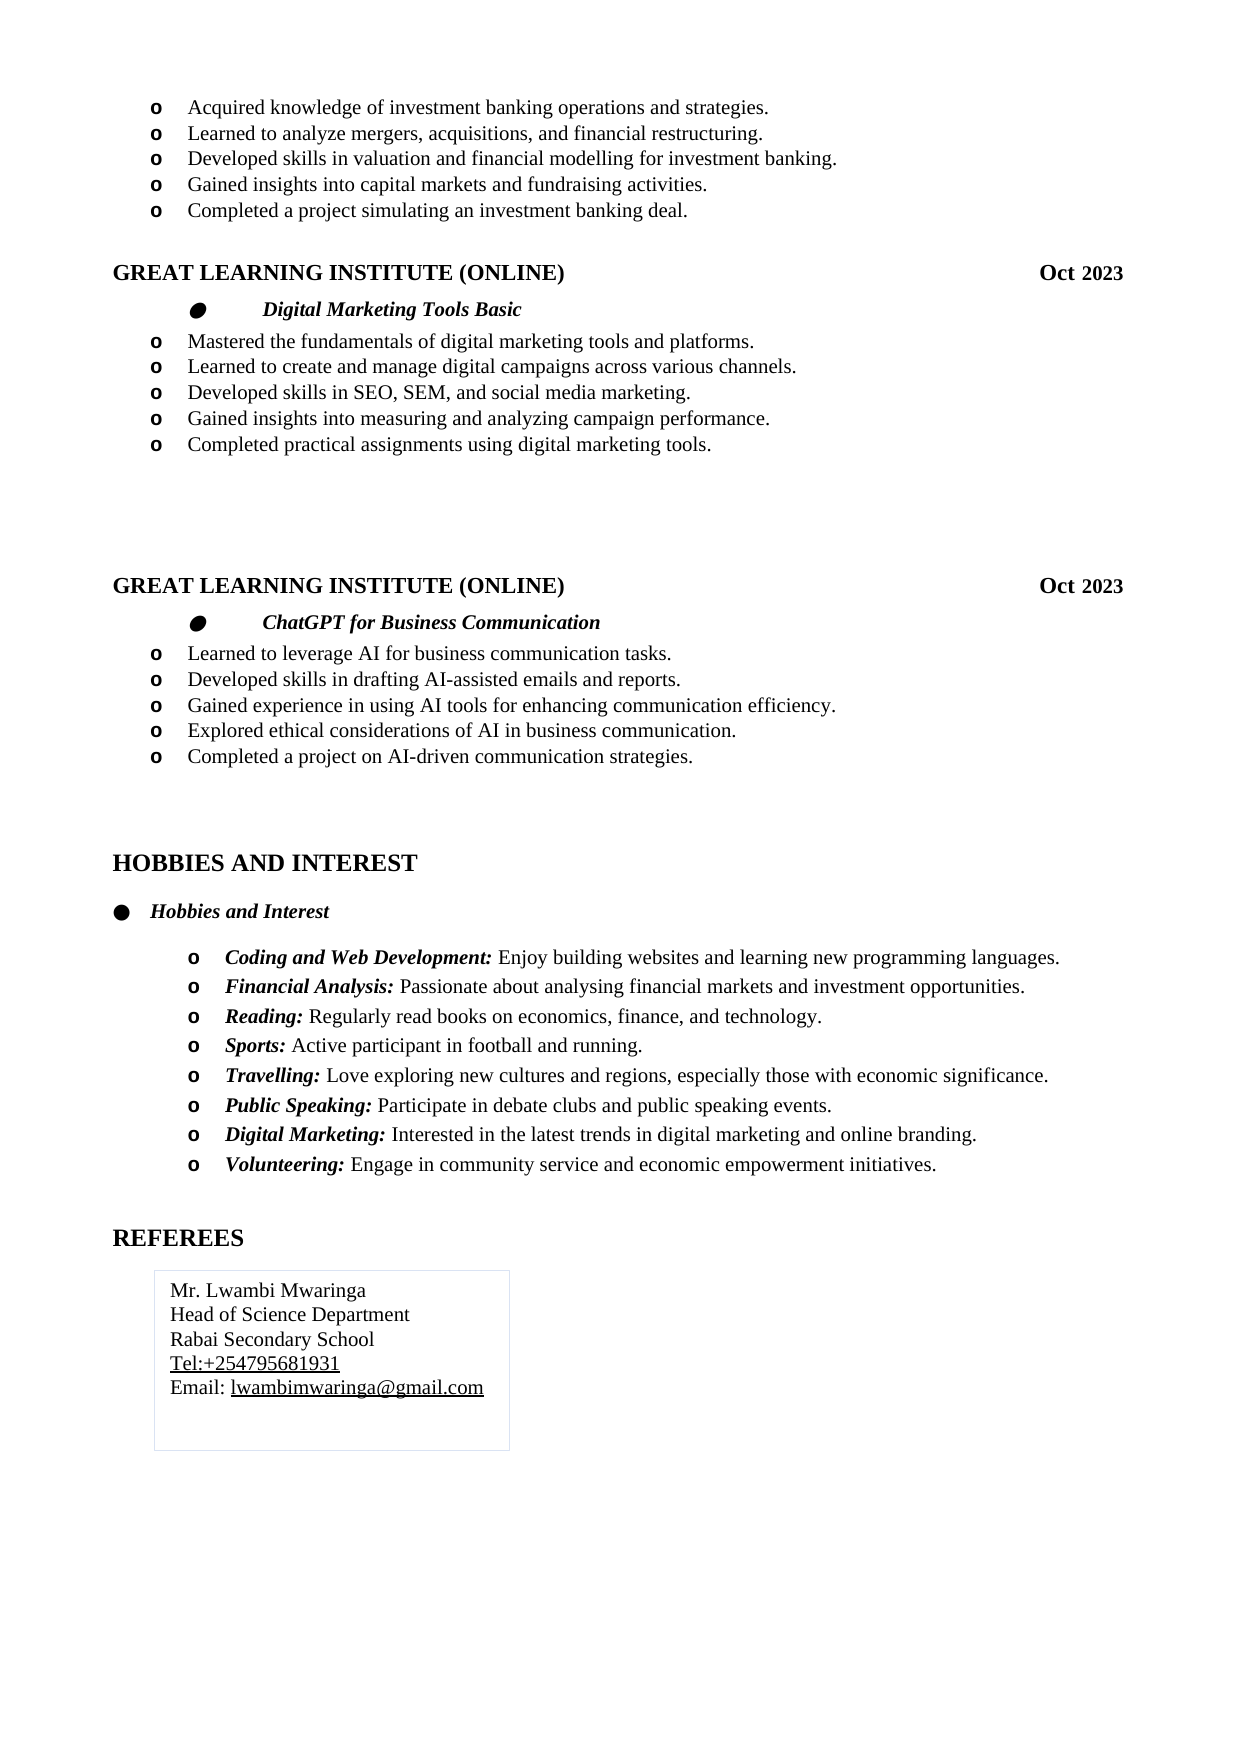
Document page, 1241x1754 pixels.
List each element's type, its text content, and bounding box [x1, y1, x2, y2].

list Acquired knowledge of investment banking operations and strategies. [150, 95, 1128, 121]
text HOBBIES AND INTEREST [112, 848, 1128, 879]
list Learned to leverage AI for business communication tasks. [150, 641, 1128, 667]
list Completed a project on AI-driven communication strategies. [150, 744, 1128, 770]
text REFEREES [112, 1223, 1128, 1254]
text GREAT LEARNING INSTITUTE (ONLINE) Oct 2023 [112, 572, 1128, 598]
list Gained insights into capital markets and fundraising activities. [150, 172, 1128, 198]
list Financial Analysis: Passionate about analysing financial markets and investment opportunities. [187, 974, 1149, 1000]
list Completed practical assignments using digital marketing tools. [150, 431, 1128, 457]
list Developed skills in SEO, SEM, and social media marketing. [150, 380, 1128, 406]
list Hobbies and Interest [112, 887, 1149, 930]
list Public Speaking: Participate in debate clubs and public speaking events. [187, 1092, 1149, 1118]
list Sports: Active participant in football and running. [187, 1033, 1149, 1059]
list Coding and Web Development: Enjoy building websites and learning new programming languages. [187, 944, 1149, 970]
list Completed a project simulating an investment banking deal. [150, 198, 1128, 223]
list Digital Marketing: Interested in the latest trends in digital marketing and online branding. [187, 1122, 1149, 1148]
list Learned to analyze mergers, acquisitions, and financial restructuring. [150, 121, 1128, 146]
text ChatGPT for Business Communication [187, 598, 1128, 641]
text Digital Marketing Tools Basic [187, 286, 1128, 328]
list Travelling: Love exploring new cultures and regions, especially those with economic significance. [187, 1063, 1149, 1089]
list Explored ethical considerations of AI in business communication. [150, 718, 1128, 744]
list Volunteering: Engage in community service and economic empowerment initiatives. [187, 1152, 1149, 1177]
list Developed skills in drafting AI-assisted emails and reports. [150, 667, 1128, 693]
list Gained insights into measuring and analyzing campaign performance. [150, 406, 1128, 431]
text GREAT LEARNING INSTITUTE (ONLINE) Oct 2023 [112, 259, 1128, 286]
list Gained experience in using AI tools for enhancing communication efficiency. [150, 693, 1128, 718]
list Developed skills in valuation and financial modelling for investment banking. [150, 146, 1128, 172]
list Learned to create and manage digital campaigns across various channels. [150, 354, 1128, 380]
list Mastered the fundamentals of digital marketing tools and platforms. [150, 328, 1128, 354]
list Reading: Regularly read books on economics, finance, and technology. [187, 1004, 1149, 1029]
